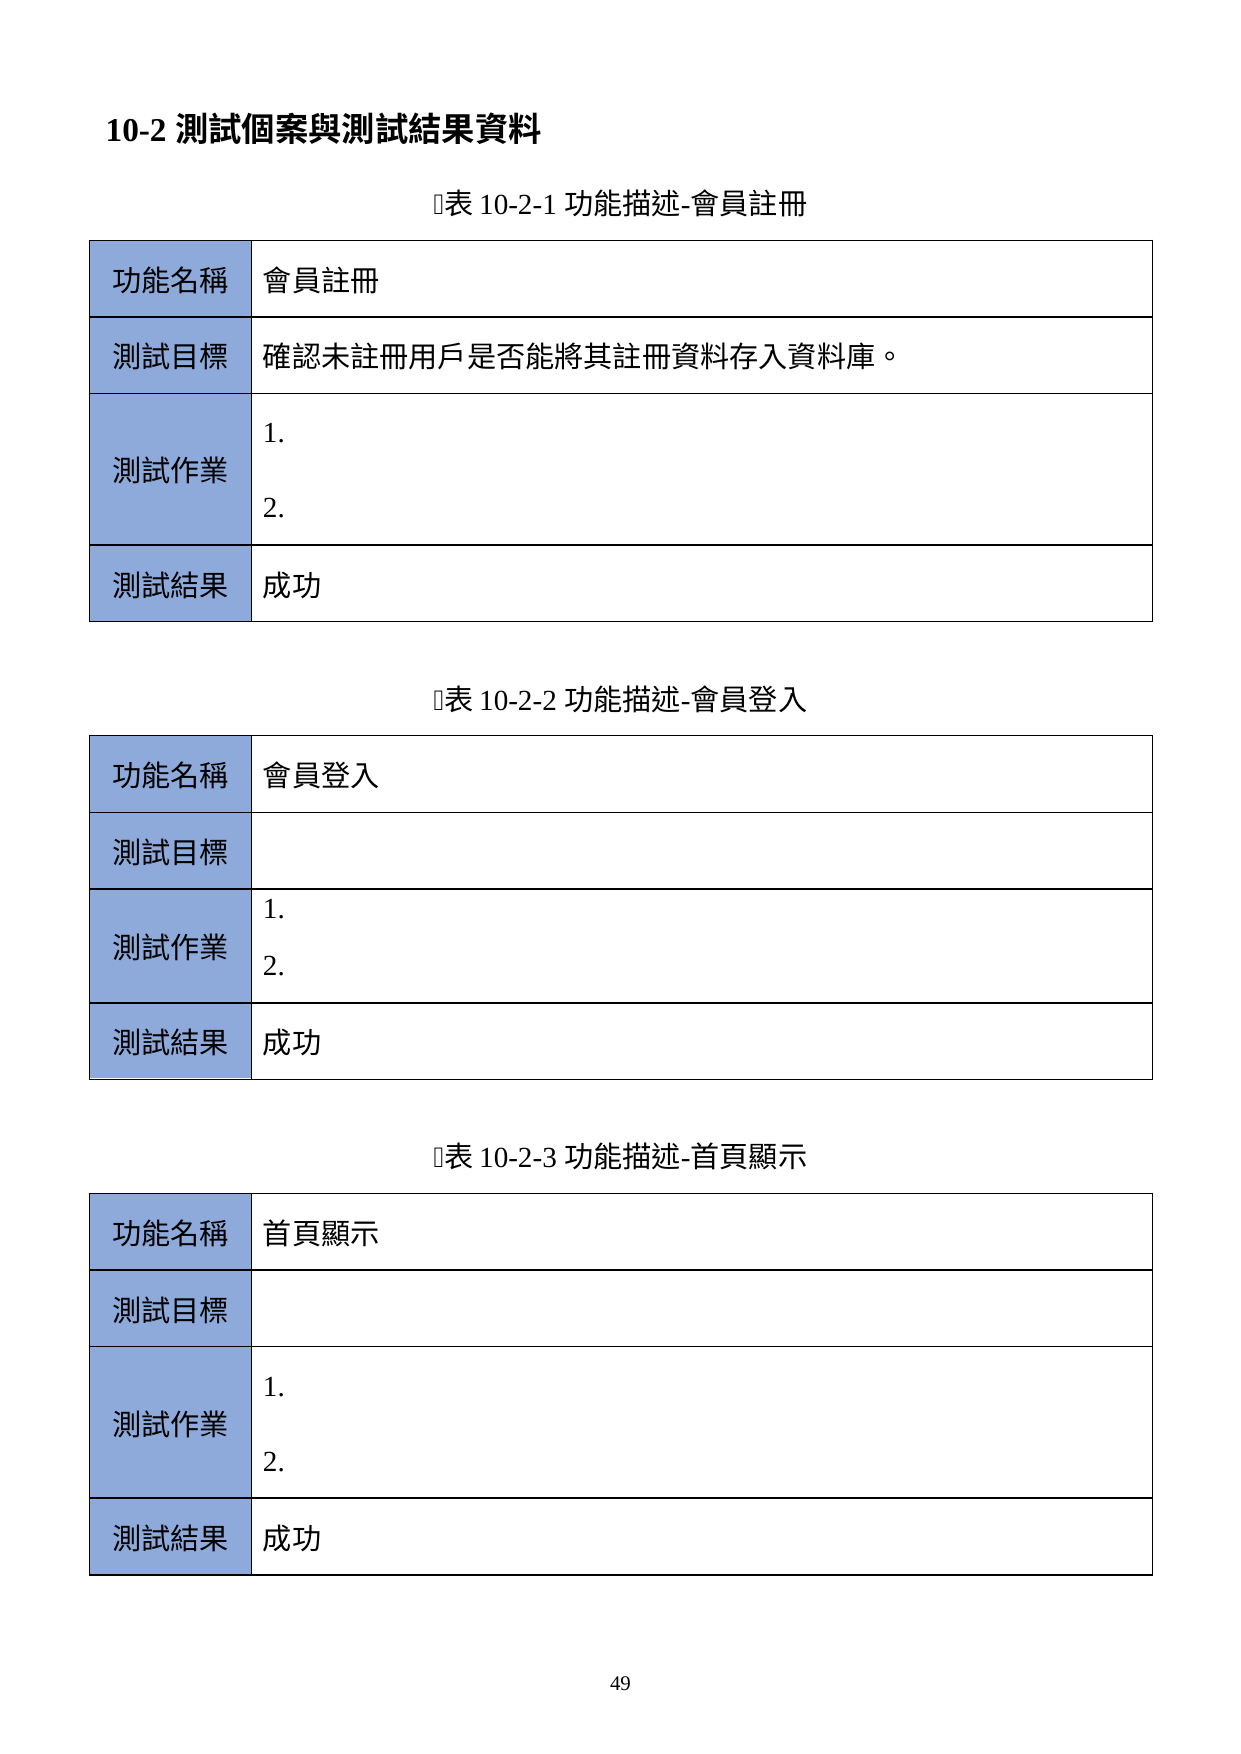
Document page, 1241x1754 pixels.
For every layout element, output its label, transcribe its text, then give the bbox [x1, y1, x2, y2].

table_cell 確認未註冊用戶是否能將其註冊資料存入資料庫。 [252, 318, 1152, 393]
text 表10-2-3 功能描述-首頁顯示 [89, 1118, 1152, 1193]
table_header 功能名稱 [90, 736, 251, 811]
table_cell [252, 813, 1152, 888]
table_cell [252, 1271, 1152, 1346]
text 10-2 測試個案與測試結果資料 [89, 89, 1152, 164]
table_cell [252, 394, 1152, 544]
table_cell 成功 [252, 546, 1152, 621]
table_cell 測試結果 [90, 1004, 251, 1078]
table_cell [252, 890, 1152, 1002]
table_cell 測試作業 [90, 890, 251, 1002]
table_cell 測試結果 [90, 546, 251, 621]
table_header 功能名稱 [90, 241, 251, 316]
table_cell 測試作業 [90, 394, 251, 544]
table_cell 測試目標 [90, 318, 251, 393]
table_cell 成功 [252, 1004, 1152, 1078]
table_cell 測試目標 [90, 1271, 251, 1346]
table_header 功能名稱 [90, 1194, 251, 1269]
table_header 首頁顯示 [252, 1194, 1152, 1269]
table_cell 成功 [252, 1499, 1152, 1574]
table_cell 測試作業 [90, 1347, 251, 1497]
table_header 會員註冊 [252, 241, 1152, 316]
table_header 會員登入 [252, 736, 1152, 811]
table_cell 測試結果 [90, 1499, 251, 1574]
text 表10-2-1 功能描述-會員註冊 [89, 164, 1152, 239]
text 表10-2-2 功能描述-會員登入 [89, 660, 1152, 735]
table_cell [252, 1347, 1152, 1497]
table_cell 測試目標 [90, 813, 251, 888]
